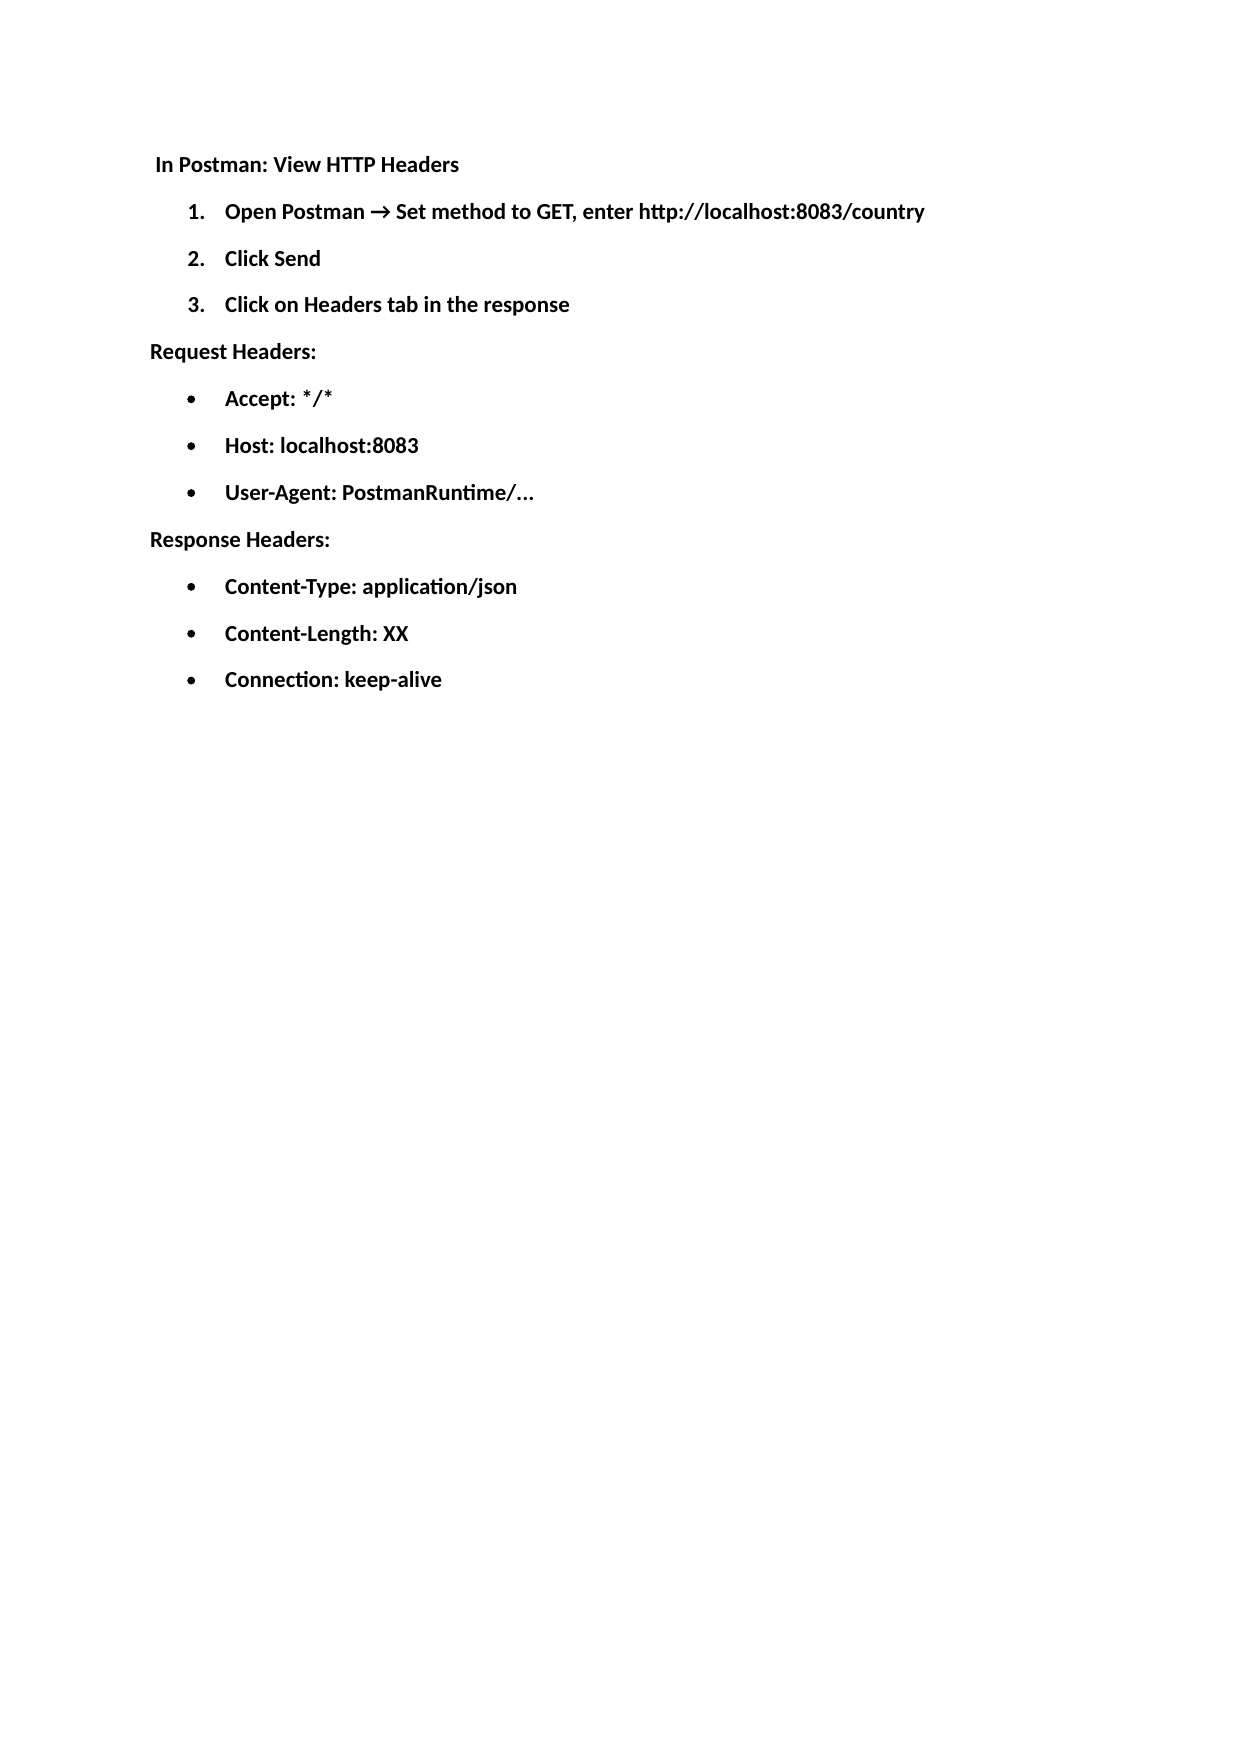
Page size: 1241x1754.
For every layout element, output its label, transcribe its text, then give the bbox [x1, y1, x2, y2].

text In Postman: View HTTP Headers [150, 150, 1090, 178]
list Open Postman → Set method to GET, enter http://localhost:8083/country [187, 197, 1090, 225]
list Content-Length: XX [187, 619, 1090, 647]
list Click on Headers tab in the response [187, 291, 1090, 319]
list User-Agent: PostmanRuntime/... [187, 478, 1090, 506]
text Request Headers: [150, 337, 1090, 366]
text Response Headers: [150, 525, 1090, 553]
list Accept: */* [187, 384, 1090, 412]
list Content-Type: application/json [187, 572, 1090, 600]
list Connection: keep-alive [187, 666, 1090, 694]
list Click Send [187, 244, 1090, 272]
list Host: localhost:8083 [187, 431, 1090, 459]
